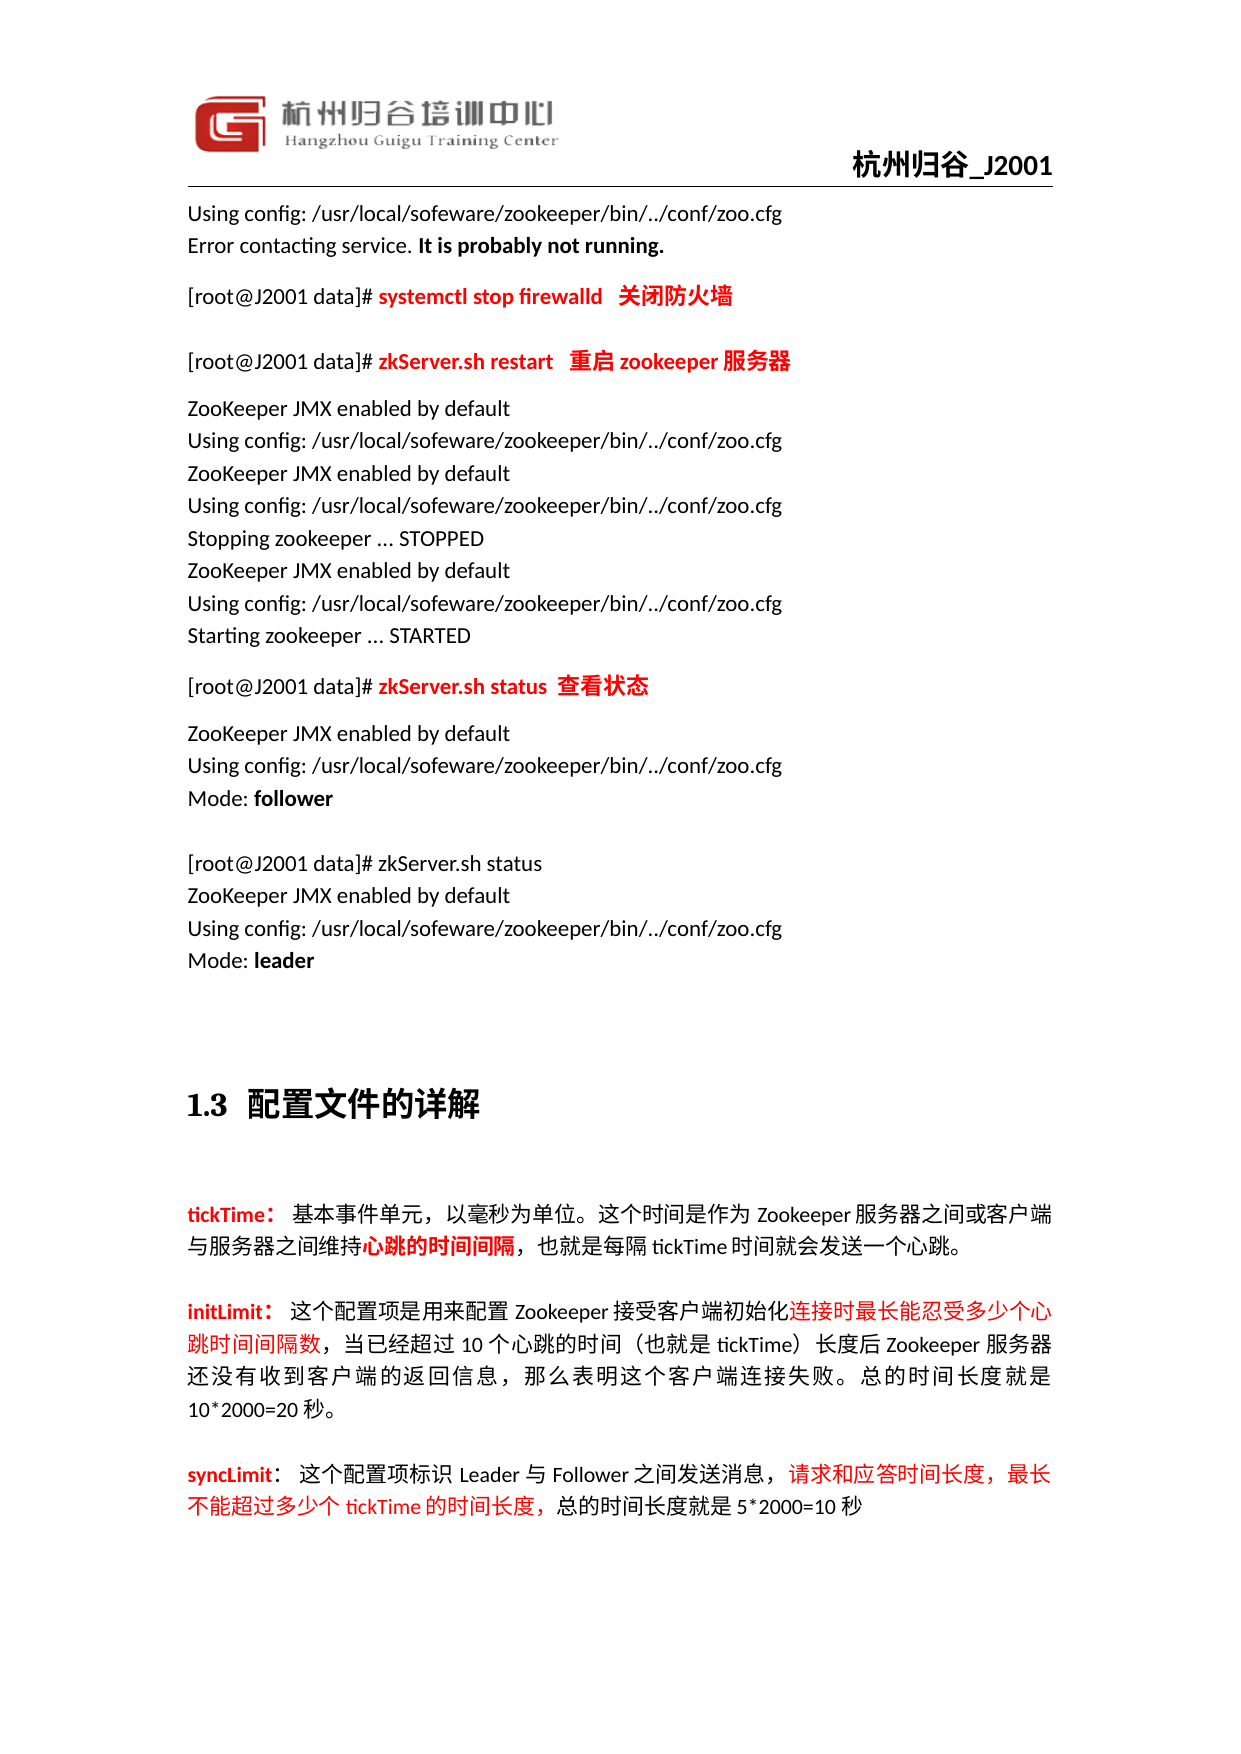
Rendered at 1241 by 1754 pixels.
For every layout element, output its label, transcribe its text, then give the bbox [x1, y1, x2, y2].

text [root@J2001 data]# zkServer.sh status [187, 847, 1053, 879]
text Starting zookeeper ... STARTED [187, 619, 1053, 652]
text Using config: /usr/local/sofeware/zookeeper/bin/../conf/zoo.cfg [187, 424, 1053, 457]
text initLimit： 这个配置项是用来配置 Zookeeper接受客户端初始化连接时最长能忍受多少个心跳时间间隔数，当已经超过 10 个心跳的时间（也就是 tickTime）长度后Zookeeper 服务器还没有收到客户端的返回信息，那么表明这个客户端连接失败。总的时间长度就是10*2000=20 秒。 [187, 1294, 1053, 1424]
text ZooKeeper JMX enabled by default [187, 392, 1053, 424]
text Using config: /usr/local/sofeware/zookeeper/bin/../conf/zoo.cfg [187, 489, 1053, 522]
text Mode: leader [187, 944, 1053, 977]
text [root@J2001 data]# systemctl stop firewalld 关闭防火墙 [187, 262, 1053, 327]
text ZooKeeper JMX enabled by default [187, 457, 1053, 489]
text Using config: /usr/local/sofeware/zookeeper/bin/../conf/zoo.cfg [187, 587, 1053, 619]
text ZooKeeper JMX enabled by default [187, 879, 1053, 912]
picture [187, 88, 604, 176]
text ZooKeeper JMX enabled by default [187, 554, 1053, 587]
subtitle 配置文件的详解 [187, 1069, 1053, 1134]
text Stopping zookeeper ... STOPPED [187, 522, 1053, 554]
text tickTime： 基本事件单元，以毫秒为单位。这个时间是作为 Zookeeper服务器之间或客户端与服务器之间维持心跳的时间间隔，也就是每隔 tickTime时间就会发送一个心跳。 [187, 1196, 1053, 1261]
text Using config: /usr/local/sofeware/zookeeper/bin/../conf/zoo.cfg [187, 197, 1053, 229]
text ZooKeeper JMX enabled by default [187, 717, 1053, 749]
text [root@J2001 data]# zkServer.sh status 查看状态 [187, 652, 1053, 717]
text syncLimit： 这个配置项标识 Leader 与 Follower之间发送消息，请求和应答时间长度，最长不能超过多少个 tickTime的时间长度，总的时间长度就是 5*2000=10 秒 [187, 1456, 1053, 1521]
text Using config: /usr/local/sofeware/zookeeper/bin/../conf/zoo.cfg [187, 912, 1053, 944]
text [root@J2001 data]# zkServer.sh restart 重启zookeeper服务器 [187, 327, 1053, 392]
text Error contacting service. It is probably not running. [187, 229, 1053, 262]
text Mode: follower [187, 782, 1053, 814]
text Using config: /usr/local/sofeware/zookeeper/bin/../conf/zoo.cfg [187, 749, 1053, 782]
